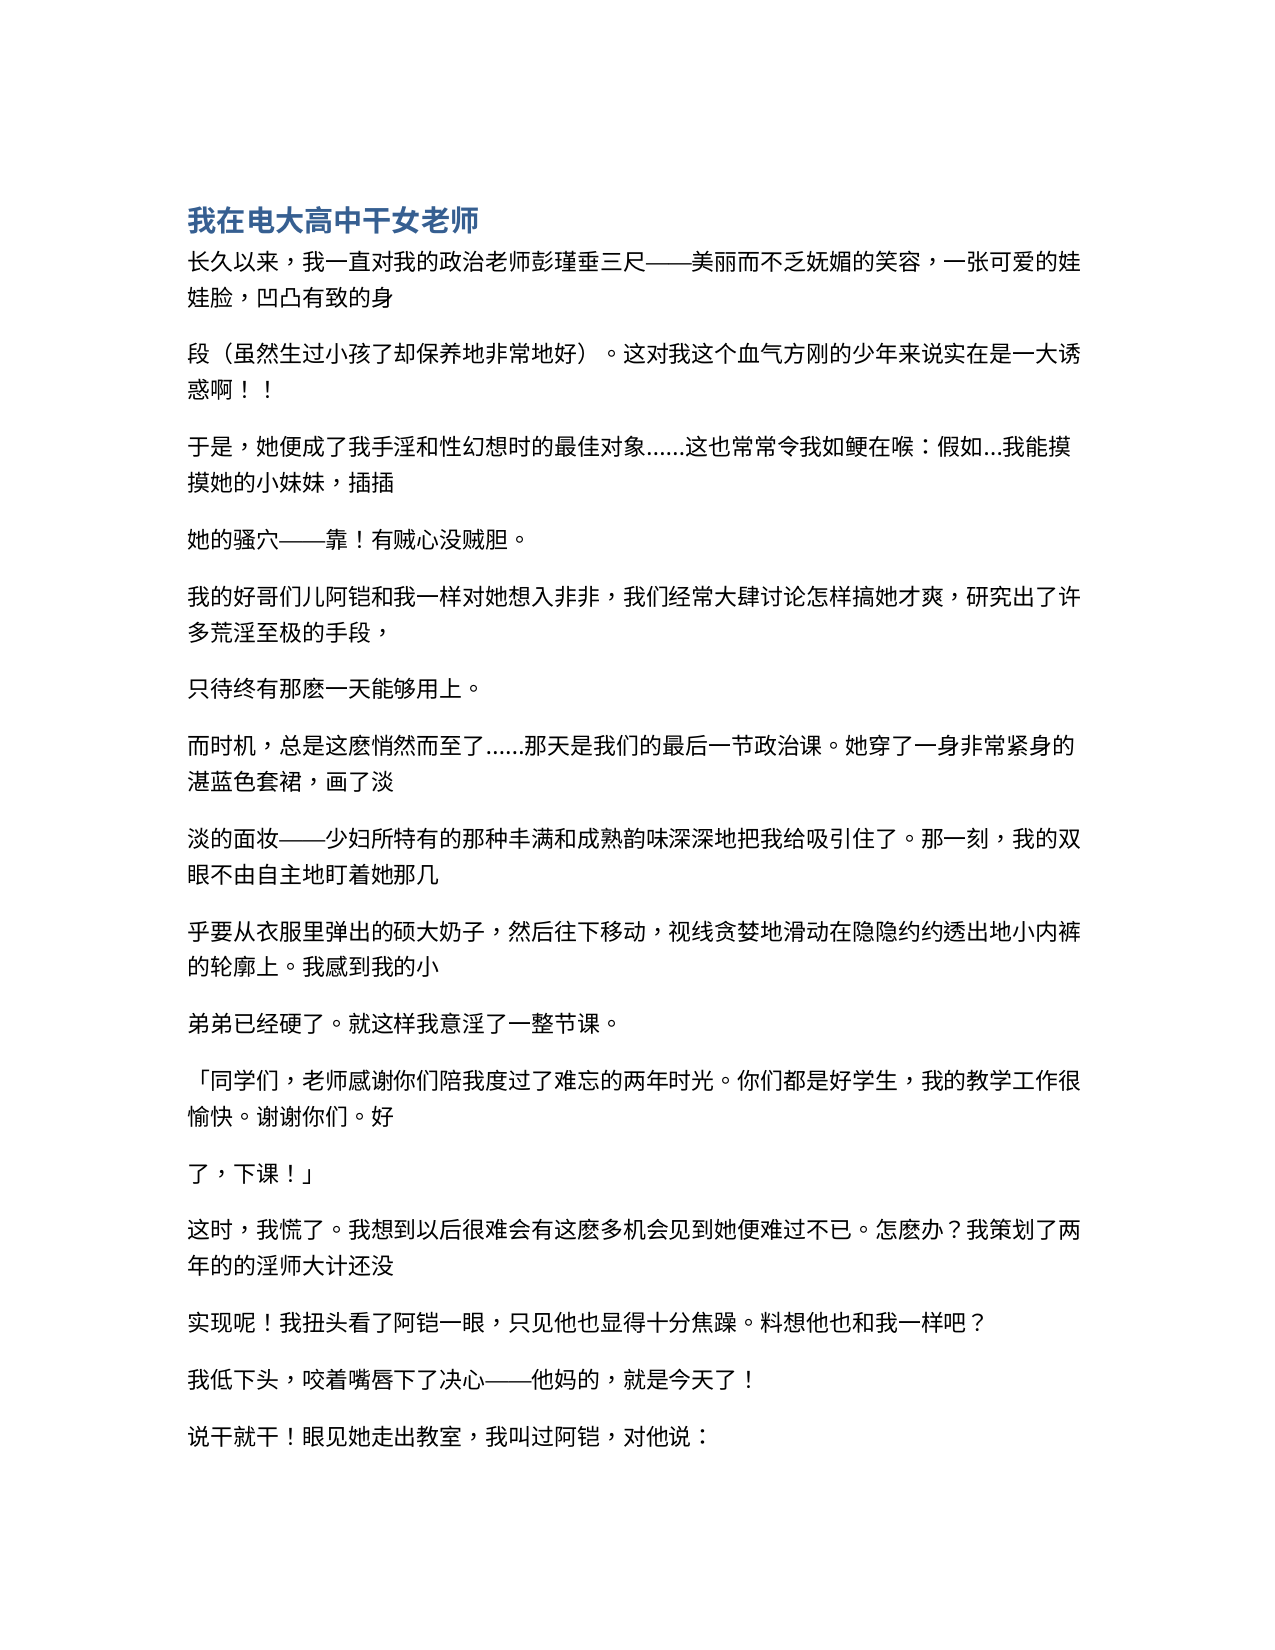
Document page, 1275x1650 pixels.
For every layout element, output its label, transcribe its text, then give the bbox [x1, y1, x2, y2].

text 我低下头，咬着嘴唇下了决心——他妈的，就是今天了！ [187, 1364, 1087, 1395]
text 乎要从衣服里弹出的硕大奶子，然后往下移动，视线贪婪地滑动在隐隐约约透出地小内裤的轮廓上。我感到我的小 [187, 915, 1087, 983]
text 长久以来，我一直对我的政治老师彭瑾垂三尺——美丽而不乏妩媚的笑容，一张可爱的娃娃脸，凹凸有致的身 [187, 246, 1087, 313]
text 段（虽然生过小孩了却保养地非常地好）。这对我这个血气方刚的少年来说实在是一大诱惑啊！！ [187, 338, 1087, 406]
text 弟弟已经硬了。就这样我意淫了一整节课。 [187, 1008, 1087, 1039]
text 她的骚穴——靠！有贼心没贼胆。 [187, 524, 1087, 555]
text 「同学们，老师感谢你们陪我度过了难忘的两年时光。你们都是好学生，我的教学工作很愉快。谢谢你们。好 [187, 1065, 1087, 1132]
text 这时，我慌了。我想到以后很难会有这麽多机会见到她便难过不已。怎麽办？我策划了两年的的淫师大计还没 [187, 1214, 1087, 1282]
text 实现呢！我扭头看了阿铠一眼，只见他也显得十分焦躁。料想他也和我一样吧？ [187, 1307, 1087, 1338]
text 了，下课！」 [187, 1158, 1087, 1189]
text 我的好哥们儿阿铠和我一样对她想入非非，我们经常大肆讨论怎样搞她才爽，研究出了许多荒淫至极的手段， [187, 581, 1087, 648]
text 而时机，总是这麽悄然而至了……那天是我们的最后一节政治课。她穿了一身非常紧身的湛蓝色套裙，画了淡 [187, 730, 1087, 797]
text 淡的面妆——少妇所特有的那种丰满和成熟韵味深深地把我给吸引住了。那一刻，我的双眼不由自主地盯着她那几 [187, 823, 1087, 890]
text 于是，她便成了我手淫和性幻想时的最佳对象……这也常常令我如鲠在喉：假如…我能摸摸她的小妹妹，插插 [187, 431, 1087, 498]
subtitle 我在电大高中干女老师 [187, 200, 1087, 240]
text 只待终有那麽一天能够用上。 [187, 673, 1087, 704]
text 说干就干！眼见她走出教室，我叫过阿铠，对他说： [187, 1421, 1087, 1452]
